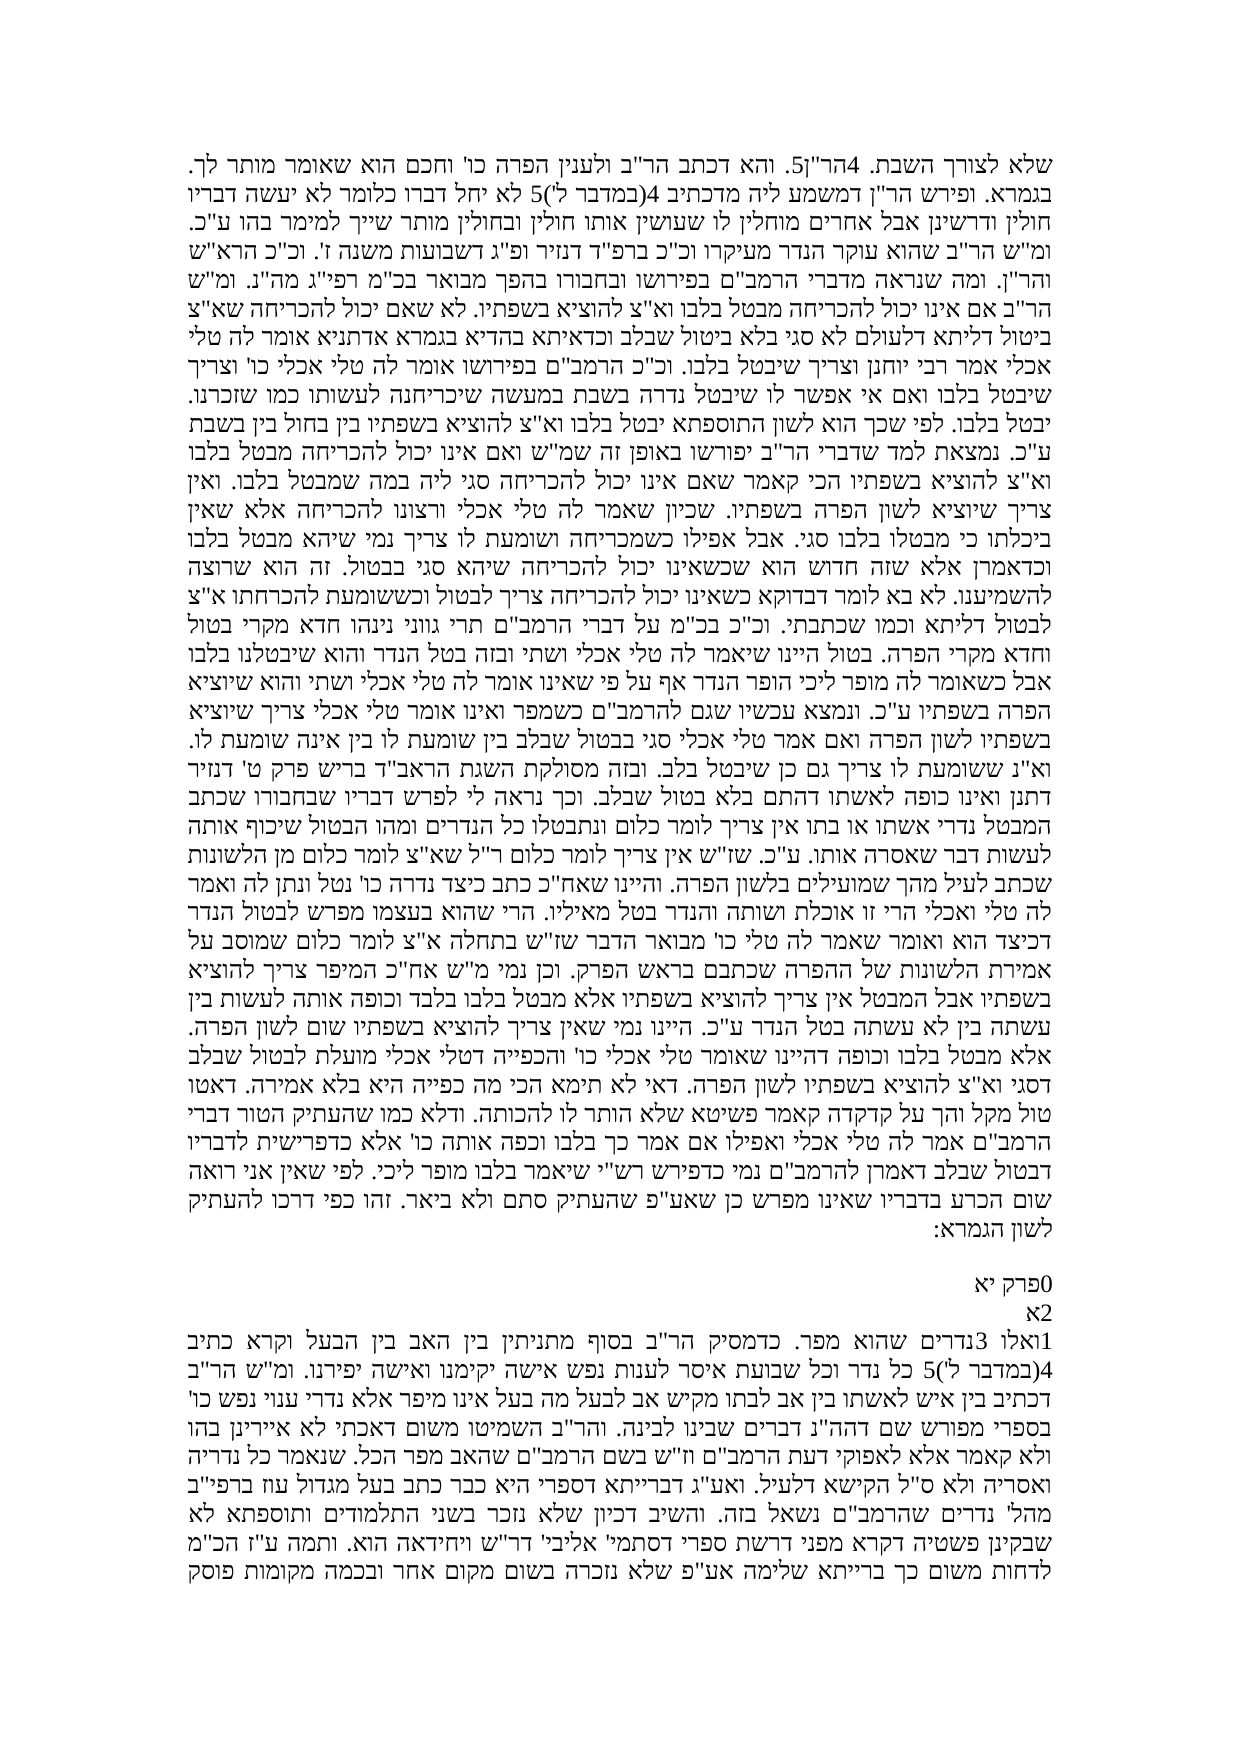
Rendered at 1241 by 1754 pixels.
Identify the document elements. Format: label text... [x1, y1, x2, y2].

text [187, 150, 1053, 1242]
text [187, 1326, 1053, 1585]
text 0פרק יא [187, 1269, 1053, 1298]
text 2א [187, 1298, 1053, 1326]
